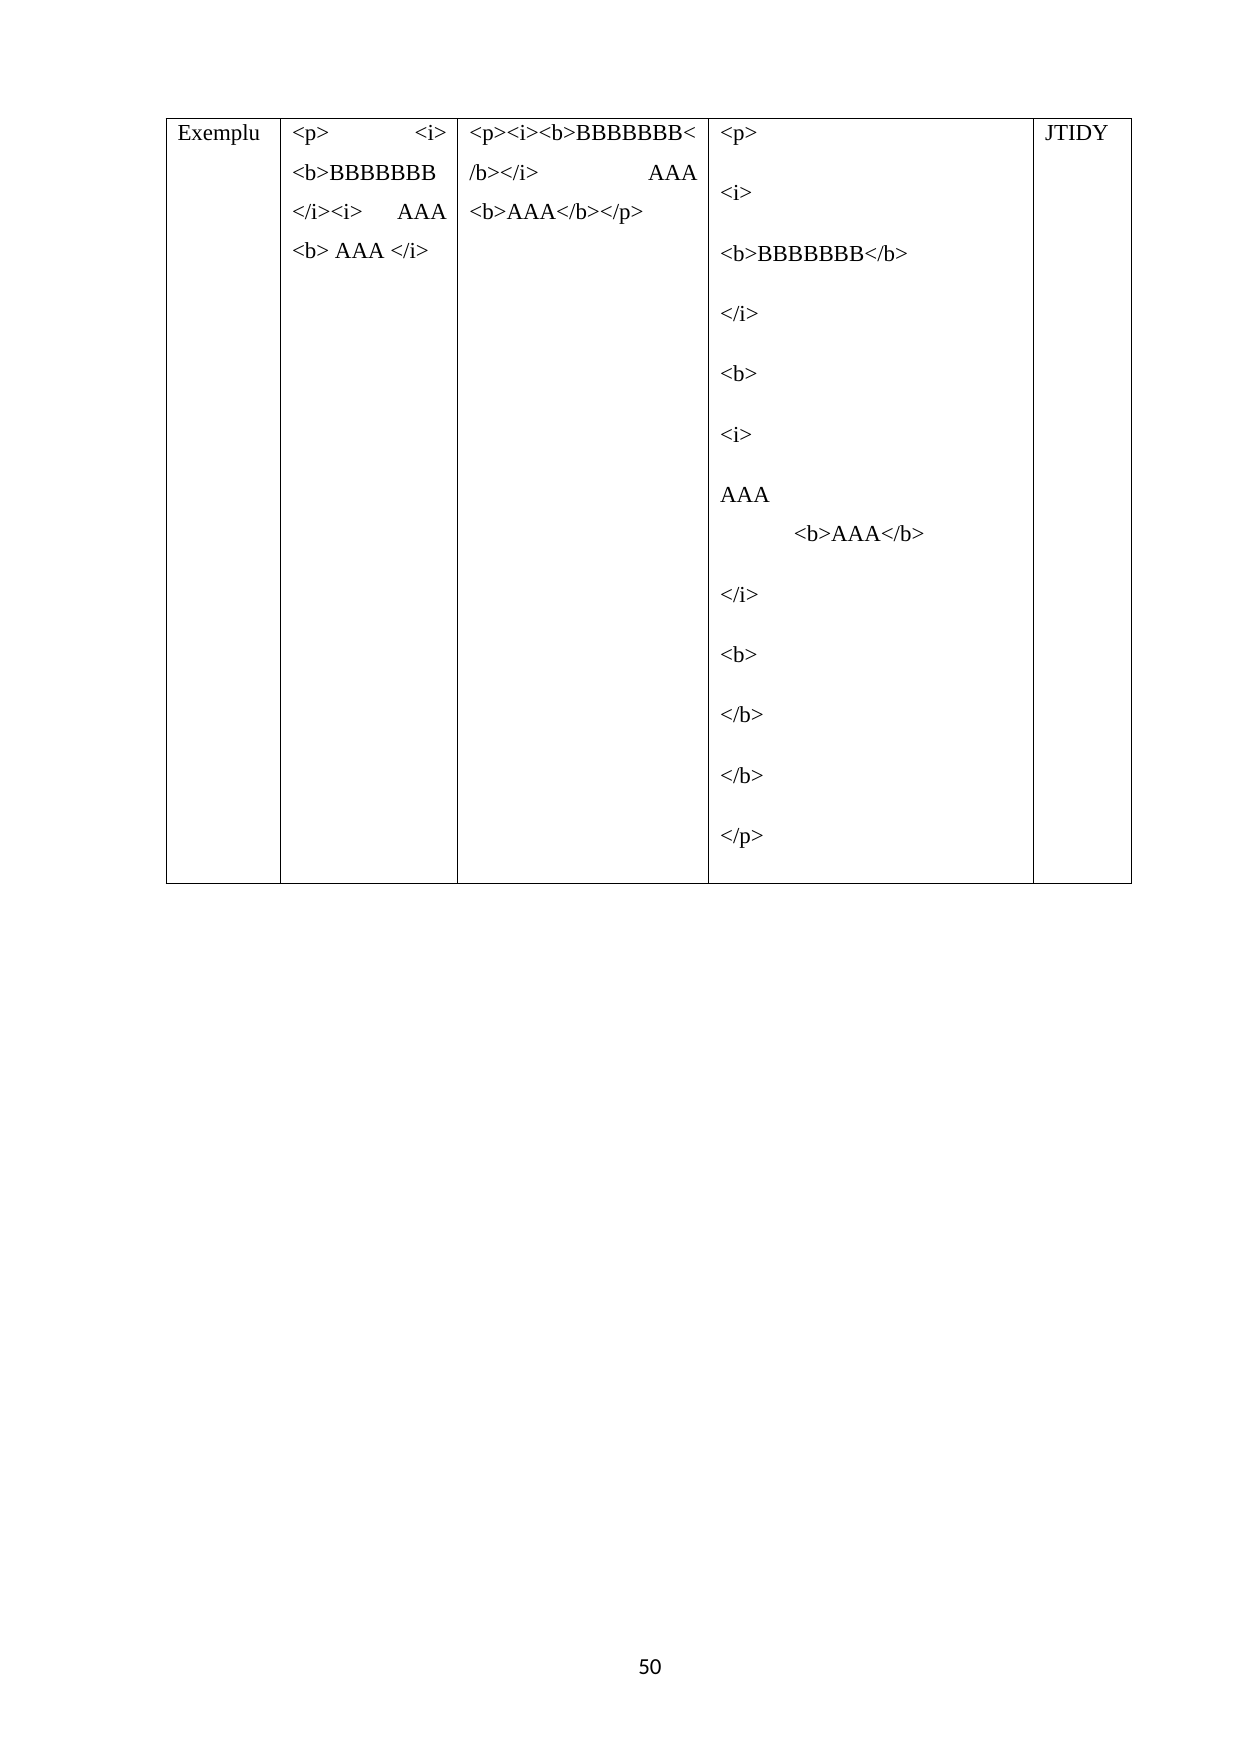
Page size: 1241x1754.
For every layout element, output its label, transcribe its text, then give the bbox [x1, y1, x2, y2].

table_cell Exemplu [167, 119, 280, 882]
table_cell <p> <i> <b>BBBBBBB</b> </i> <b> <i> AAA <b>AAA</b> </i> <b> </b> </b> </p> [709, 119, 1033, 882]
table_cell <p> <i> <b>BBBBBBB </i><i> AAA <b> AAA </i> [281, 119, 457, 882]
table_cell <p><i><b>BBBBBBB</b></i> AAA <b>AAA</b></p> [458, 119, 708, 882]
table_cell JTIDY [1034, 119, 1131, 882]
